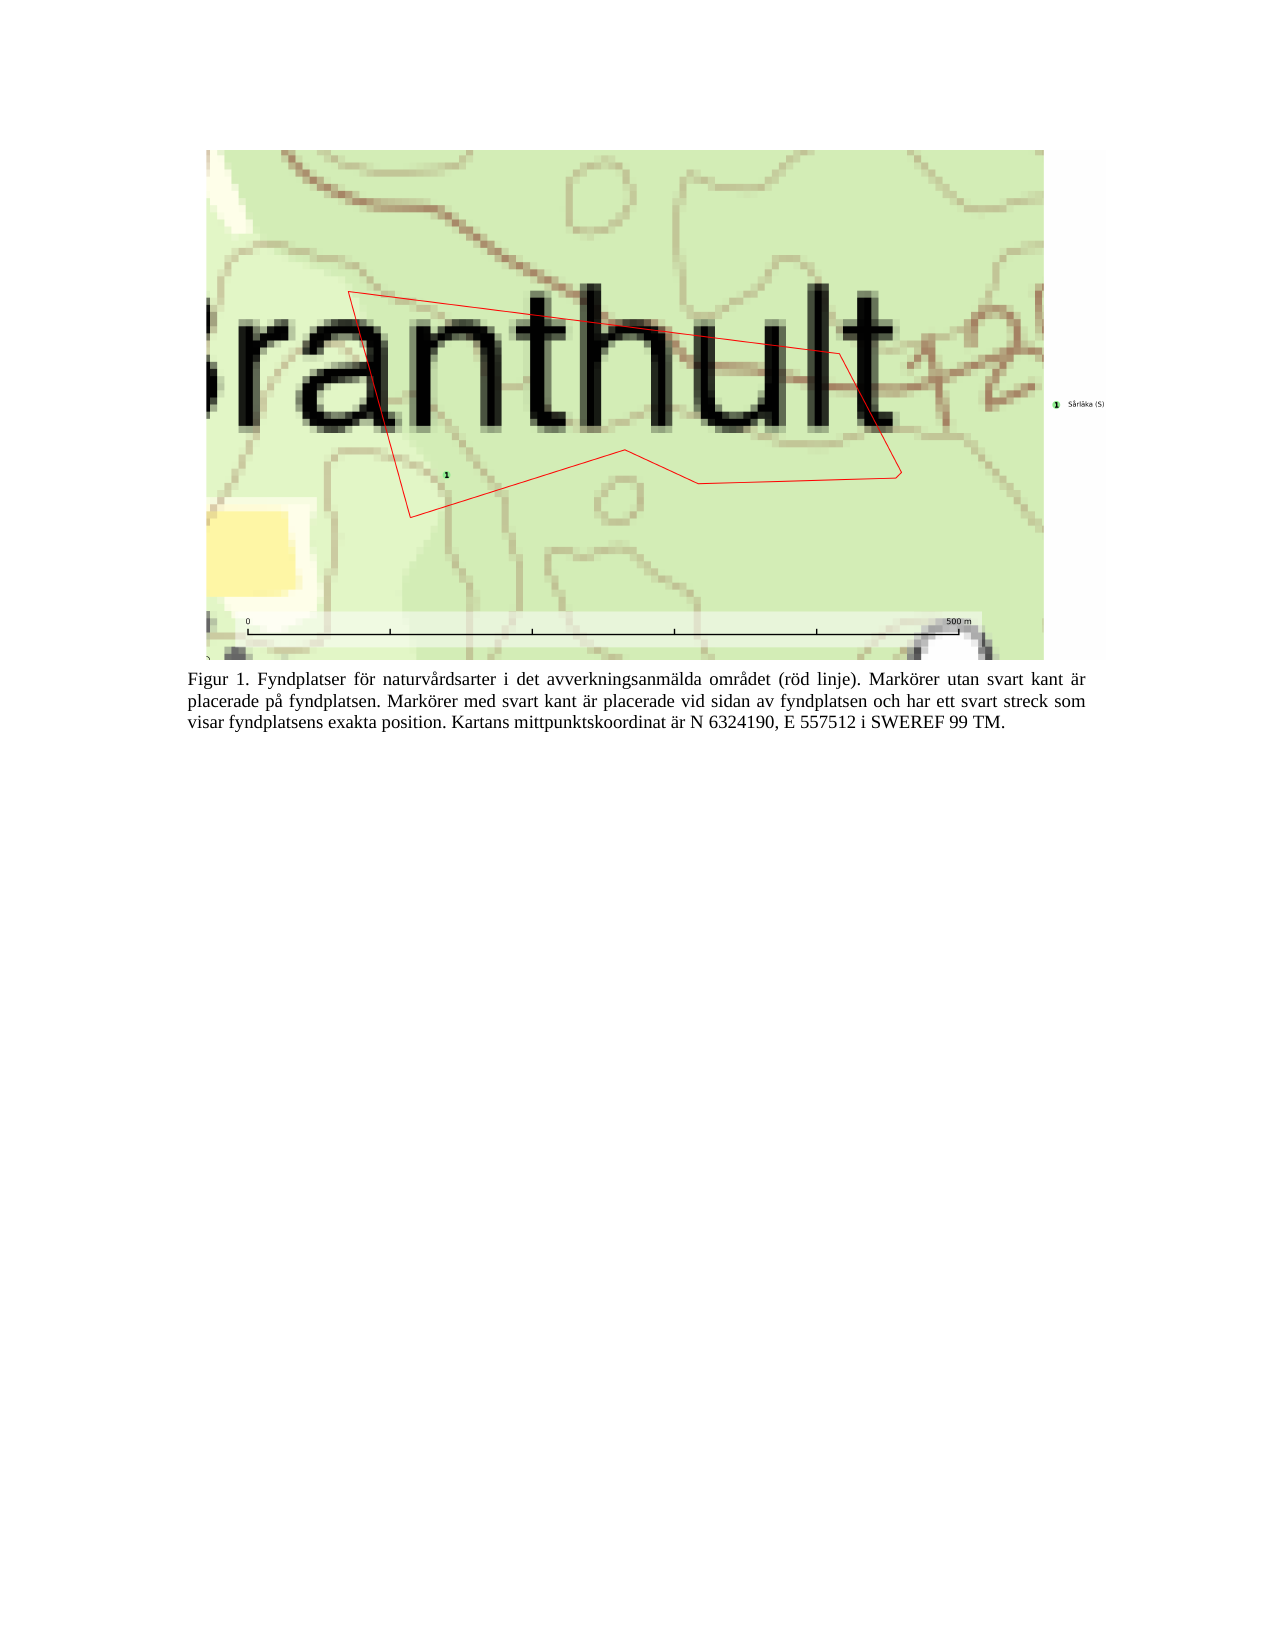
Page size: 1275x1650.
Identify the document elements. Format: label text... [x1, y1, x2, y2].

picture [206, 150, 1107, 660]
text Figur 1. Fyndplatser för naturvårdsarter i det avverkningsanmälda området (röd linje). Markörer utan svart kant är placerade på fyndplatsen. Markörer med svart kant är placerade vid sidan av fyndplatsen och har ett svart streck som visar fyndplatsens exakta position. Kartans mittpunktskoordinat är N 6324190, E 557512 i SWEREF 99 TM. [187, 668, 1087, 733]
